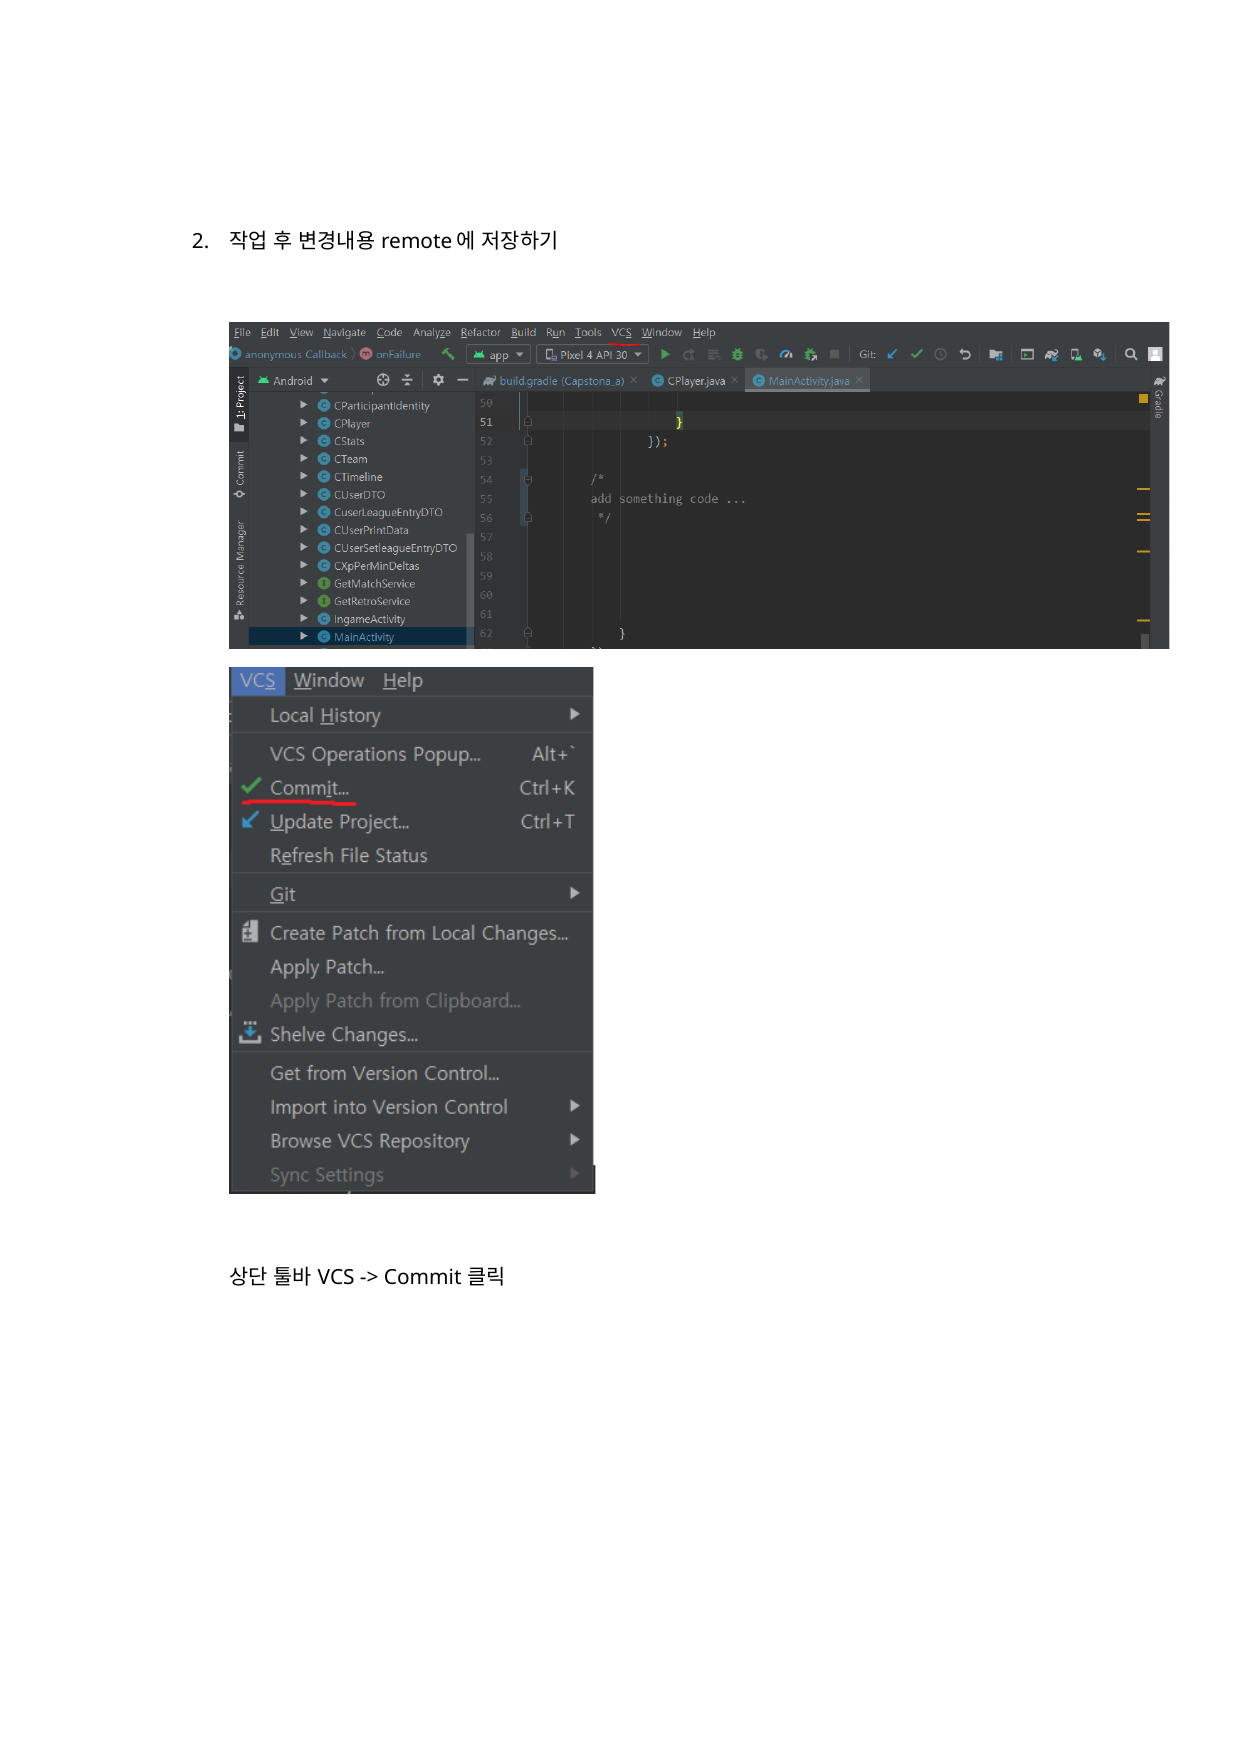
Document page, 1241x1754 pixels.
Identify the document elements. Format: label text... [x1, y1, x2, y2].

picture [229, 667, 596, 1194]
picture [229, 321, 1170, 649]
list 작업 후 변경내용 remote에 저장하기 [192, 224, 1090, 255]
list 상단 툴바 VCS -> Commit 클릭 [229, 1260, 1090, 1291]
